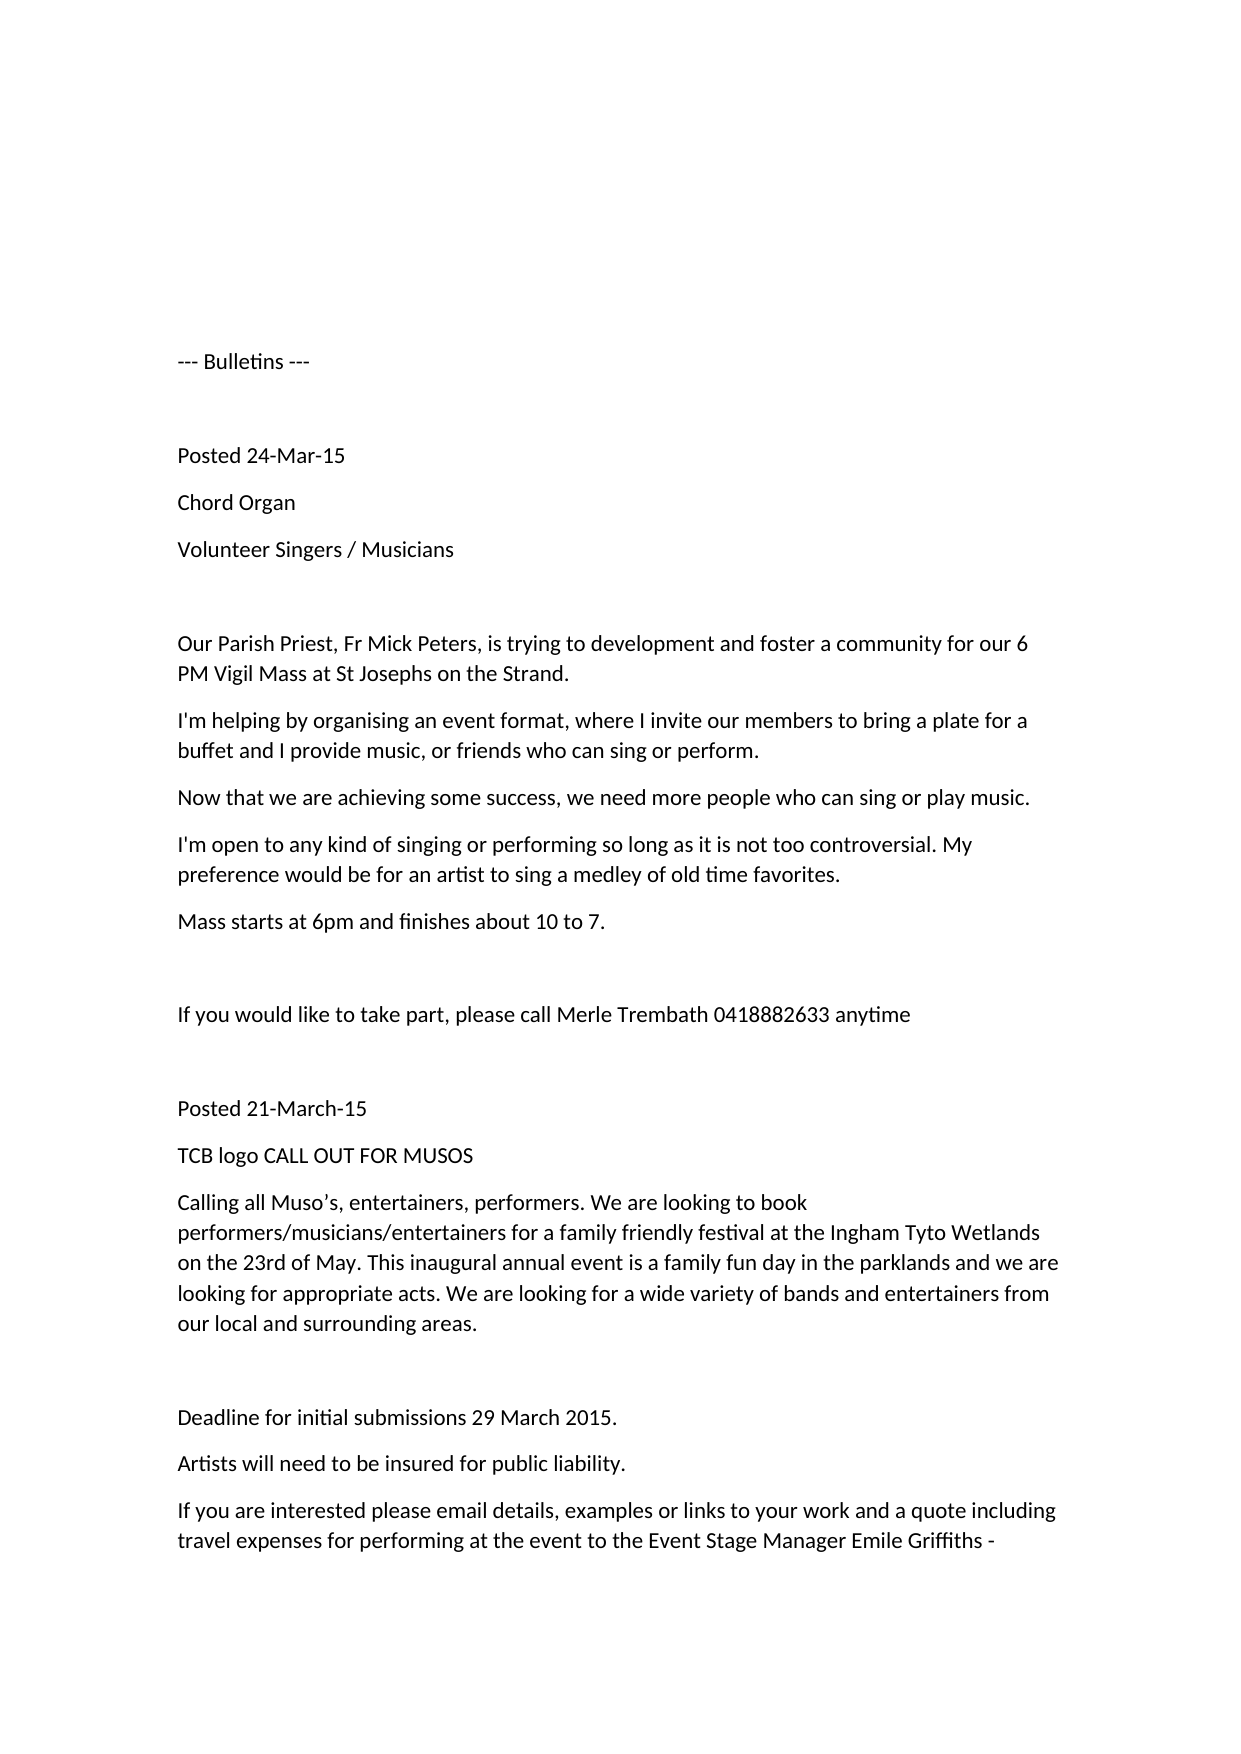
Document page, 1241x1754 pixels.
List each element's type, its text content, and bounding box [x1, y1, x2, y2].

text --- Bulletins --- [177, 347, 1063, 375]
text Mass starts at 6pm and finishes about 10 to 7. [177, 907, 1063, 935]
text If you are interested please email details, examples or links to your work and a quote including travel expenses for performing at the event to the Event Stage Manager Emile Griffiths - [177, 1496, 1063, 1554]
text Artists will need to be insured for public liability. [177, 1449, 1063, 1477]
text If you would like to take part, please call Merle Trembath 0418882633 anytime [177, 1001, 1063, 1028]
text Deadline for initial submissions 29 March 2015. [177, 1403, 1063, 1431]
text Posted 24-Mar-15 [177, 441, 1063, 469]
text Posted 21-March-15 [177, 1094, 1063, 1122]
text Calling all Muso’s, entertainers, performers. We are looking to book performers/musicians/entertainers for a family friendly festival at the Ingham Tyto Wetlands on the 23rd of May. This inaugural annual event is a family fun day in the parklands and we are looking for appropriate acts. We are looking for a wide variety of bands and entertainers from our local and surrounding areas. [177, 1188, 1063, 1337]
text Our Parish Priest, Fr Mick Peters, is trying to development and foster a community for our 6 PM Vigil Mass at St Josephs on the Strand. [177, 629, 1063, 687]
text I'm open to any kind of singing or performing so long as it is not too controversial. My preference would be for an artist to sing a medley of old time favorites. [177, 830, 1063, 888]
text Now that we are achieving some success, we need more people who can sing or play music. [177, 783, 1063, 811]
text Chord Organ [177, 488, 1063, 516]
text I'm helping by organising an event format, where I invite our members to bring a plate for a buffet and I provide music, or friends who can sing or perform. [177, 706, 1063, 764]
text TCB logo CALL OUT FOR MUSOS [177, 1141, 1063, 1169]
text Volunteer Singers / Musicians [177, 535, 1063, 563]
